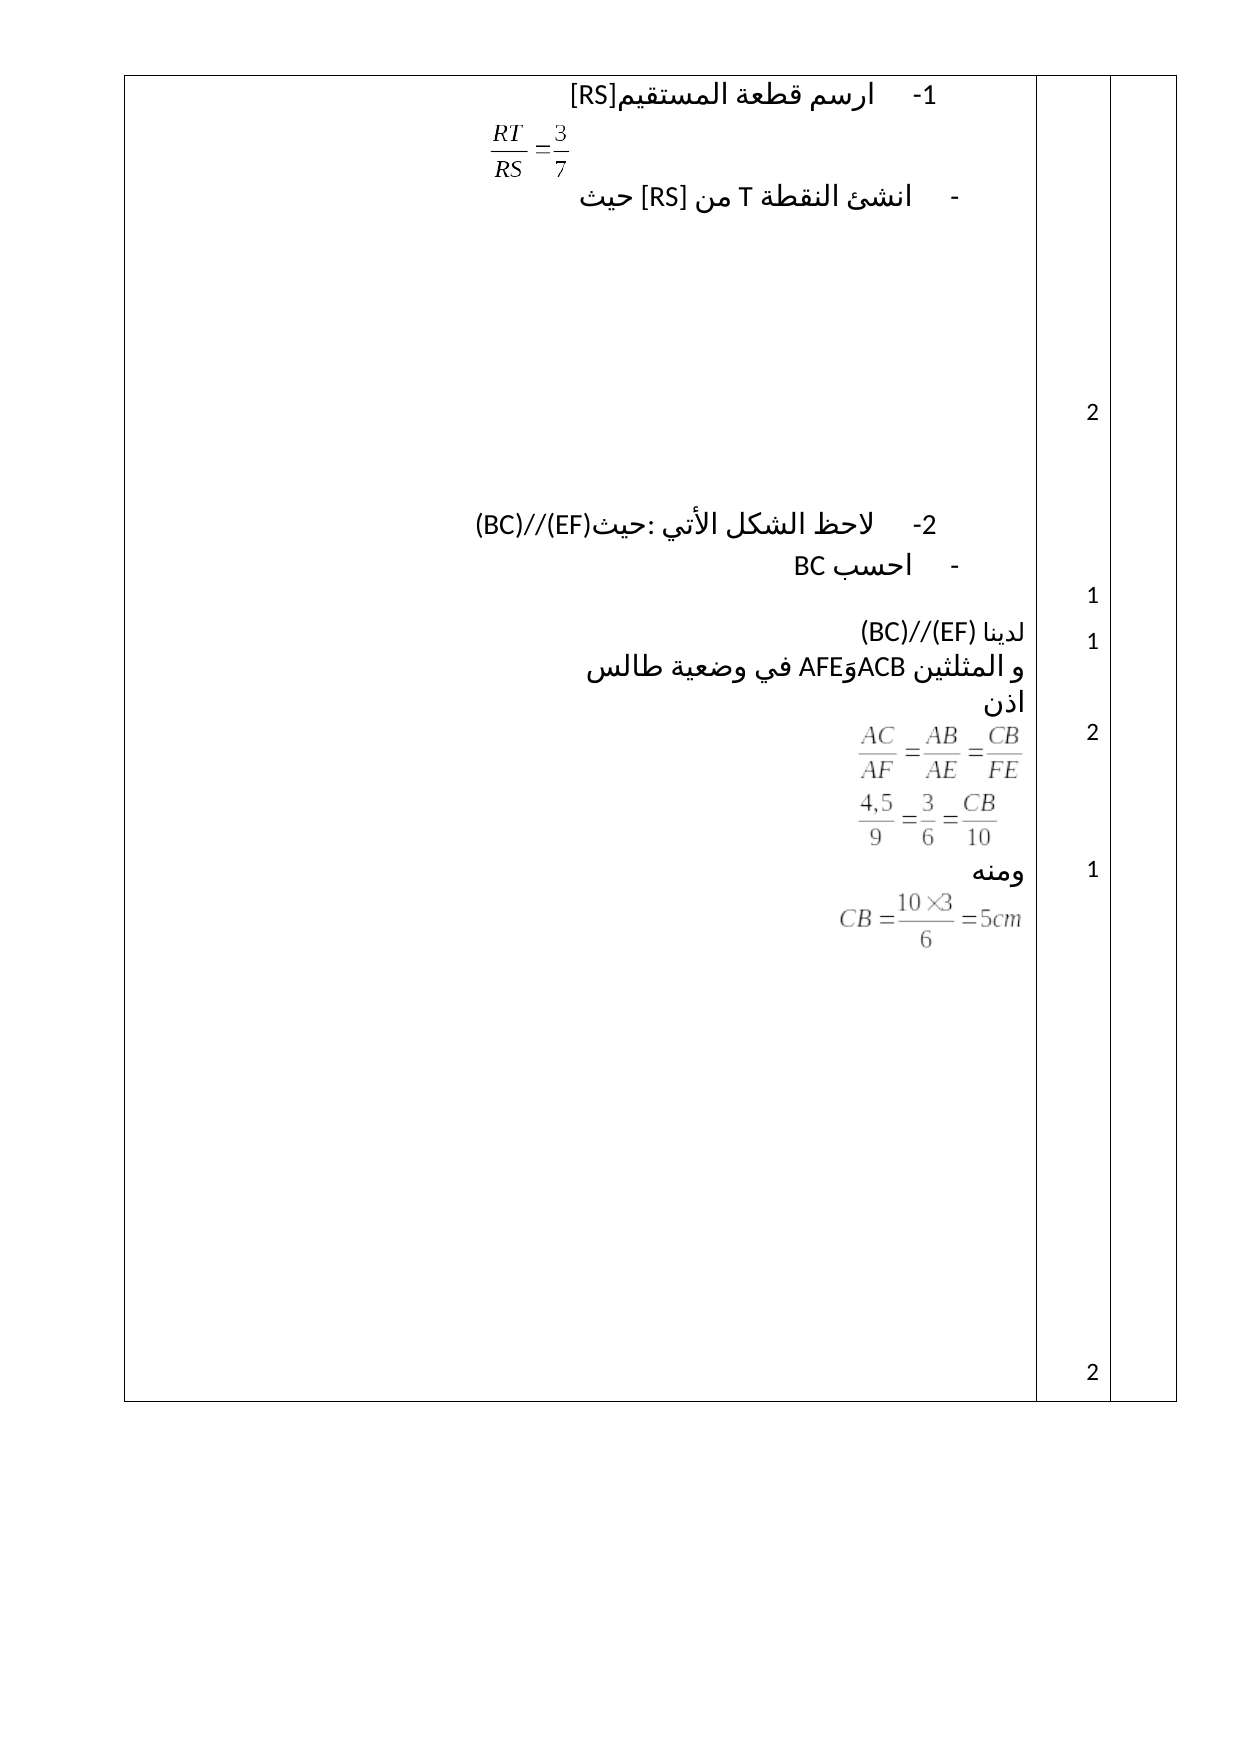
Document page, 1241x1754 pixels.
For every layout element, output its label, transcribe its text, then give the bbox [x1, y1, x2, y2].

table_cell 2 1 1 2 1 2 [1037, 76, 1110, 1401]
table_cell 7 [1111, 76, 1176, 1401]
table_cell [125, 76, 1036, 1401]
